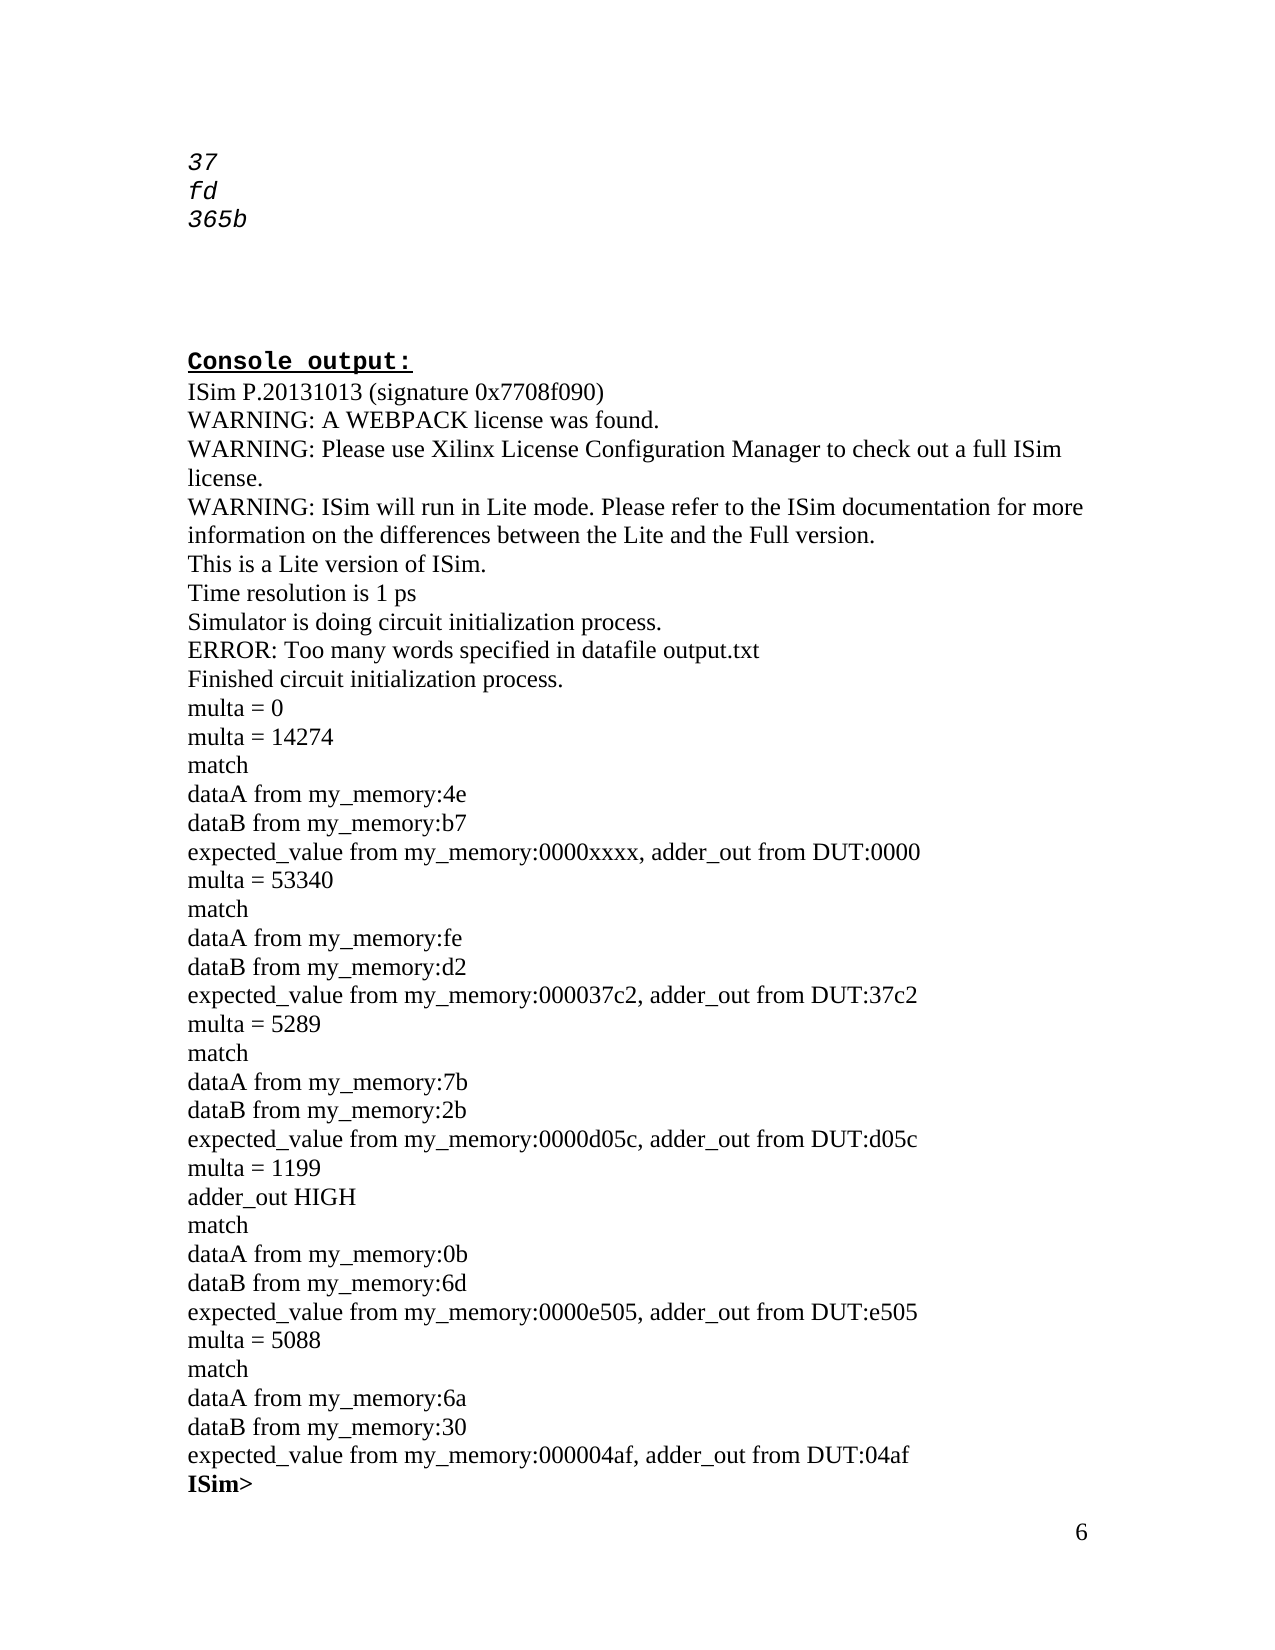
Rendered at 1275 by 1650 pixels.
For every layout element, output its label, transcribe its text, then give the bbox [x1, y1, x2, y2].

text 365b [187, 207, 1087, 235]
text match [187, 1210, 1087, 1239]
text multa = 0 [187, 693, 1087, 722]
text dataA from my_memory:4e [187, 779, 1087, 808]
text 37 [187, 150, 1087, 178]
text match [187, 1038, 1087, 1067]
text This is a Lite version of ISim. [187, 549, 1087, 578]
text adder_out HIGH [187, 1182, 1087, 1210]
text multa = 14274 [187, 722, 1087, 750]
text multa = 5289 [187, 1009, 1087, 1038]
text dataB from my_memory:d2 [187, 952, 1087, 980]
text dataA from my_memory:7b [187, 1067, 1087, 1095]
text Finished circuit initialization process. [187, 664, 1087, 693]
text dataB from my_memory:b7 [187, 808, 1087, 837]
text WARNING: A WEBPACK license was found. [187, 405, 1087, 434]
text multa = 53340 [187, 865, 1087, 894]
text dataA from my_memory:6a [187, 1383, 1087, 1412]
text expected_value from my_memory:000004af, adder_out from DUT:04af [187, 1440, 1087, 1469]
text match [187, 894, 1087, 923]
text match [187, 1354, 1087, 1383]
text ISim P.20131013 (signature 0x7708f090) [187, 377, 1087, 405]
text Time resolution is 1 ps [187, 578, 1087, 607]
text ISim> [187, 1469, 1087, 1498]
text expected_value from my_memory:0000e505, adder_out from DUT:e505 [187, 1297, 1087, 1325]
text match [187, 750, 1087, 779]
text dataA from my_memory:0b [187, 1239, 1087, 1268]
text Console output: [187, 348, 1087, 377]
text WARNING: Please use Xilinx License Configuration Manager to check out a full ISim license. [187, 434, 1087, 492]
text multa = 5088 [187, 1325, 1087, 1354]
text fd [187, 178, 1087, 207]
text expected_value from my_memory:0000d05c, adder_out from DUT:d05c [187, 1124, 1087, 1153]
text dataB from my_memory:6d [187, 1268, 1087, 1297]
text multa = 1199 [187, 1153, 1087, 1182]
text dataA from my_memory:fe [187, 923, 1087, 952]
text Simulator is doing circuit initialization process. [187, 607, 1087, 635]
text dataB from my_memory:30 [187, 1412, 1087, 1440]
text WARNING: ISim will run in Lite mode. Please refer to the ISim documentation for more information on the differences between the Lite and the Full version. [187, 492, 1087, 549]
text ERROR: Too many words specified in datafile output.txt [187, 635, 1087, 664]
text dataB from my_memory:2b [187, 1095, 1087, 1124]
text expected_value from my_memory:0000xxxx, adder_out from DUT:0000 [187, 837, 1087, 865]
text expected_value from my_memory:000037c2, adder_out from DUT:37c2 [187, 980, 1087, 1009]
